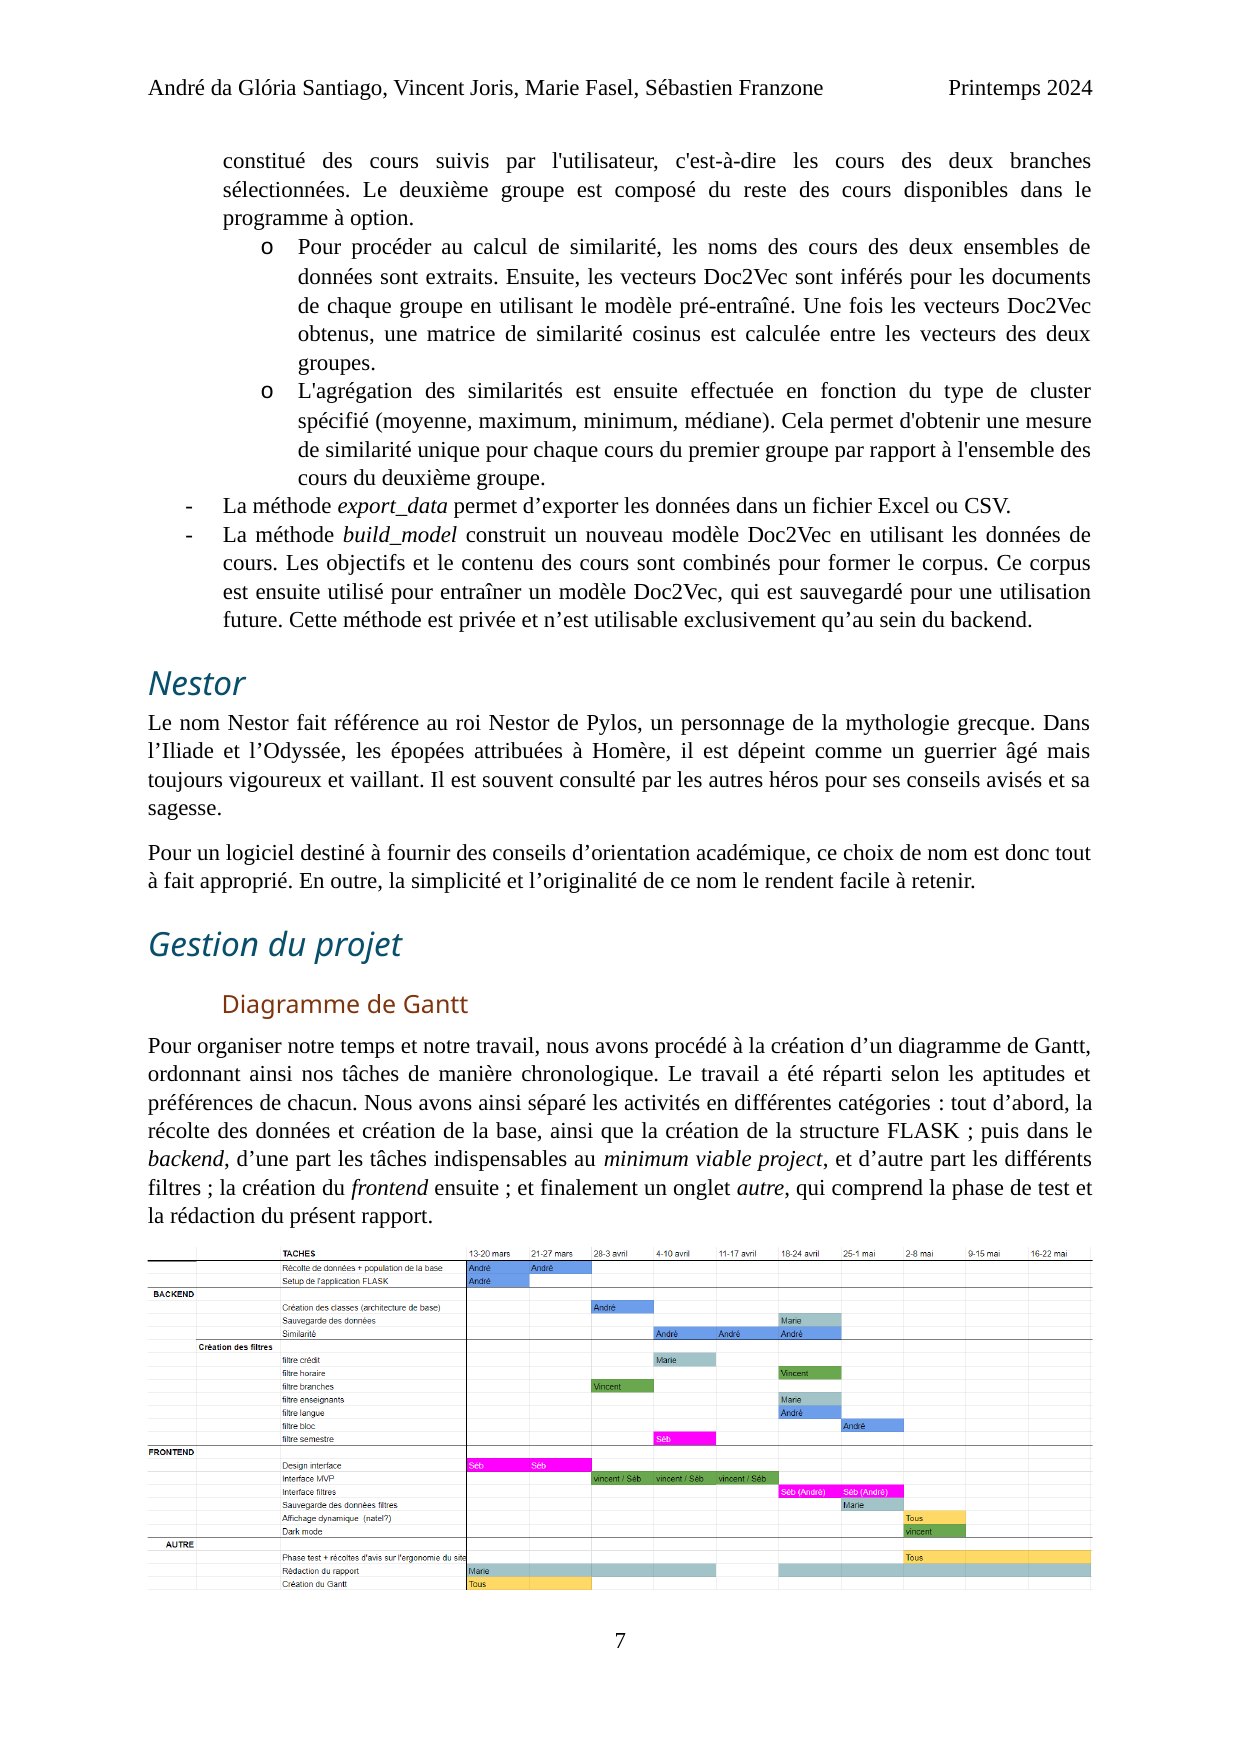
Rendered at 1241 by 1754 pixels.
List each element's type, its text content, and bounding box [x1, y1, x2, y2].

text Pour organiser notre temps et notre travail, nous avons procédé à la création d’un diagramme de Gantt, ordonnant ainsi nos tâches de manière chronologique. Le travail a été réparti selon les aptitudes et préférences de chacun. Nous avons ainsi séparé les activités en différentes catégories : tout d’abord, la récolte des données et création de la base, ainsi que la création de la structure FLASK ; puis dans le backend, d’une part les tâches indispensables au minimum viable project, et d’autre part les différents filtres ; la création du frontend ensuite ; et finalement un onglet autre, qui comprend la phase de test et la rédaction du présent rapport. [148, 1032, 1093, 1229]
subtitle Nestor [148, 660, 1093, 705]
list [185, 148, 1093, 231]
subtitle Gestion du projet [148, 921, 1093, 966]
list La méthode build_model construit un nouveau modèle Doc2Vec en utilisant les données de cours. Les objectifs et le contenu des cours sont combinés pour former le corpus. Ce corpus est ensuite utilisé pour entraîner un modèle Doc2Vec, qui est sauvegardé pour une utilisation future. Cette méthode est privée et n’est utilisable exclusivement qu’au sein du backend. [185, 521, 1093, 633]
list Pour procéder au calcul de similarité, les noms des cours des deux ensembles de données sont extraits. Ensuite, les vecteurs Doc2Vec sont inférés pour les documents de chaque groupe en utilisant le modèle pré-entraîné. Une fois les vecteurs Doc2Vec obtenus, une matrice de similarité cosinus est calculée entre les vecteurs des deux groupes. [260, 233, 1093, 375]
picture [147, 1247, 1093, 1590]
list La méthode export_data permet d’exporter les données dans un fichier Excel ou CSV. [185, 493, 1093, 519]
list L'agrégation des similarités est ensuite effectuée en fonction du type de cluster spécifié (moyenne, maximum, minimum, médiane). Cela permet d'obtenir une mesure de similarité unique pour chaque cours du premier groupe par rapport à l'ensemble des cours du deuxième groupe. [260, 377, 1093, 491]
subtitle Diagramme de Gantt [221, 987, 1093, 1021]
text Le nom Nestor fait référence au roi Nestor de Pylos, un personnage de la mythologie grecque. Dans l’Iliade et l’Odyssée, les épopées attribuées à Homère, il est dépeint comme un guerrier âgé mais toujours vigoureux et vaillant. Il est souvent consulté par les autres héros pour ses conseils avisés et sa sagesse. [148, 709, 1093, 820]
text Pour un logiciel destiné à fournir des conseils d’orientation académique, ce choix de nom est donc tout à fait approprié. En outre, la simplicité et l’originalité de ce nom le rendent facile à retenir. [148, 839, 1093, 894]
